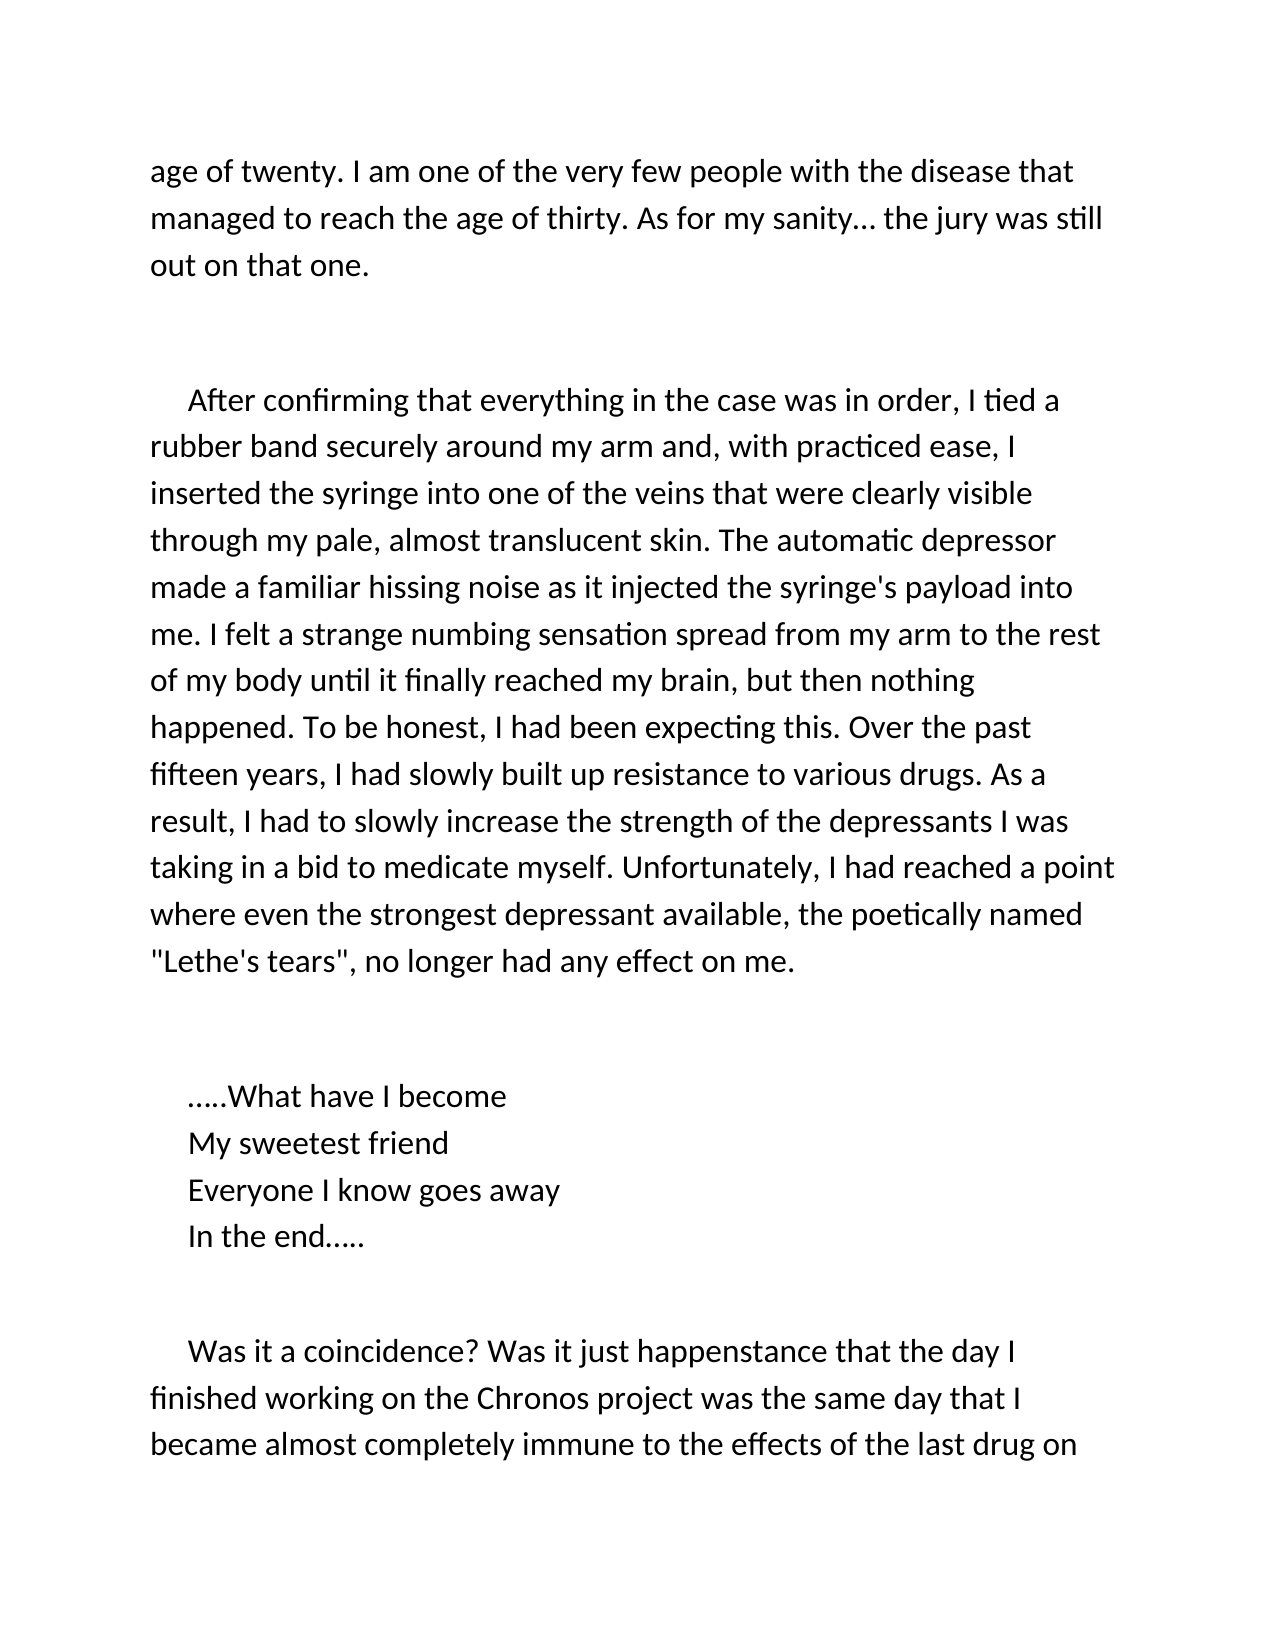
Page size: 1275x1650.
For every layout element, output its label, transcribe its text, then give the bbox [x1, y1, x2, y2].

text …..What have I become [150, 1075, 1125, 1116]
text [150, 150, 1125, 284]
text Everyone I know goes away [150, 1169, 1125, 1209]
text My sweetest friend [150, 1122, 1125, 1163]
text In the end….. [150, 1216, 1125, 1256]
text After confirming that everything in the case was in order, I tied a rubber band securely around my arm and, with practiced ease, I inserted the syringe into one of the veins that were clearly visible through my pale, almost translucent skin. The automatic depressor made a familiar hissing noise as it injected the syringe's payload into me. I felt a strange numbing sensation spread from my arm to the rest of my body until it finally reached my brain, but then nothing happened. To be honest, I had been expecting this. Over the past fifteen years, I had slowly built up resistance to various drugs. As a result, I had to slowly increase the strength of the depressants I was taking in a bid to medicate myself. Unfortunately, I had reached a point where even the strongest depressant available, the poetically named "Lethe's tears", no longer had any effect on me. [150, 379, 1125, 981]
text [150, 1330, 1125, 1464]
